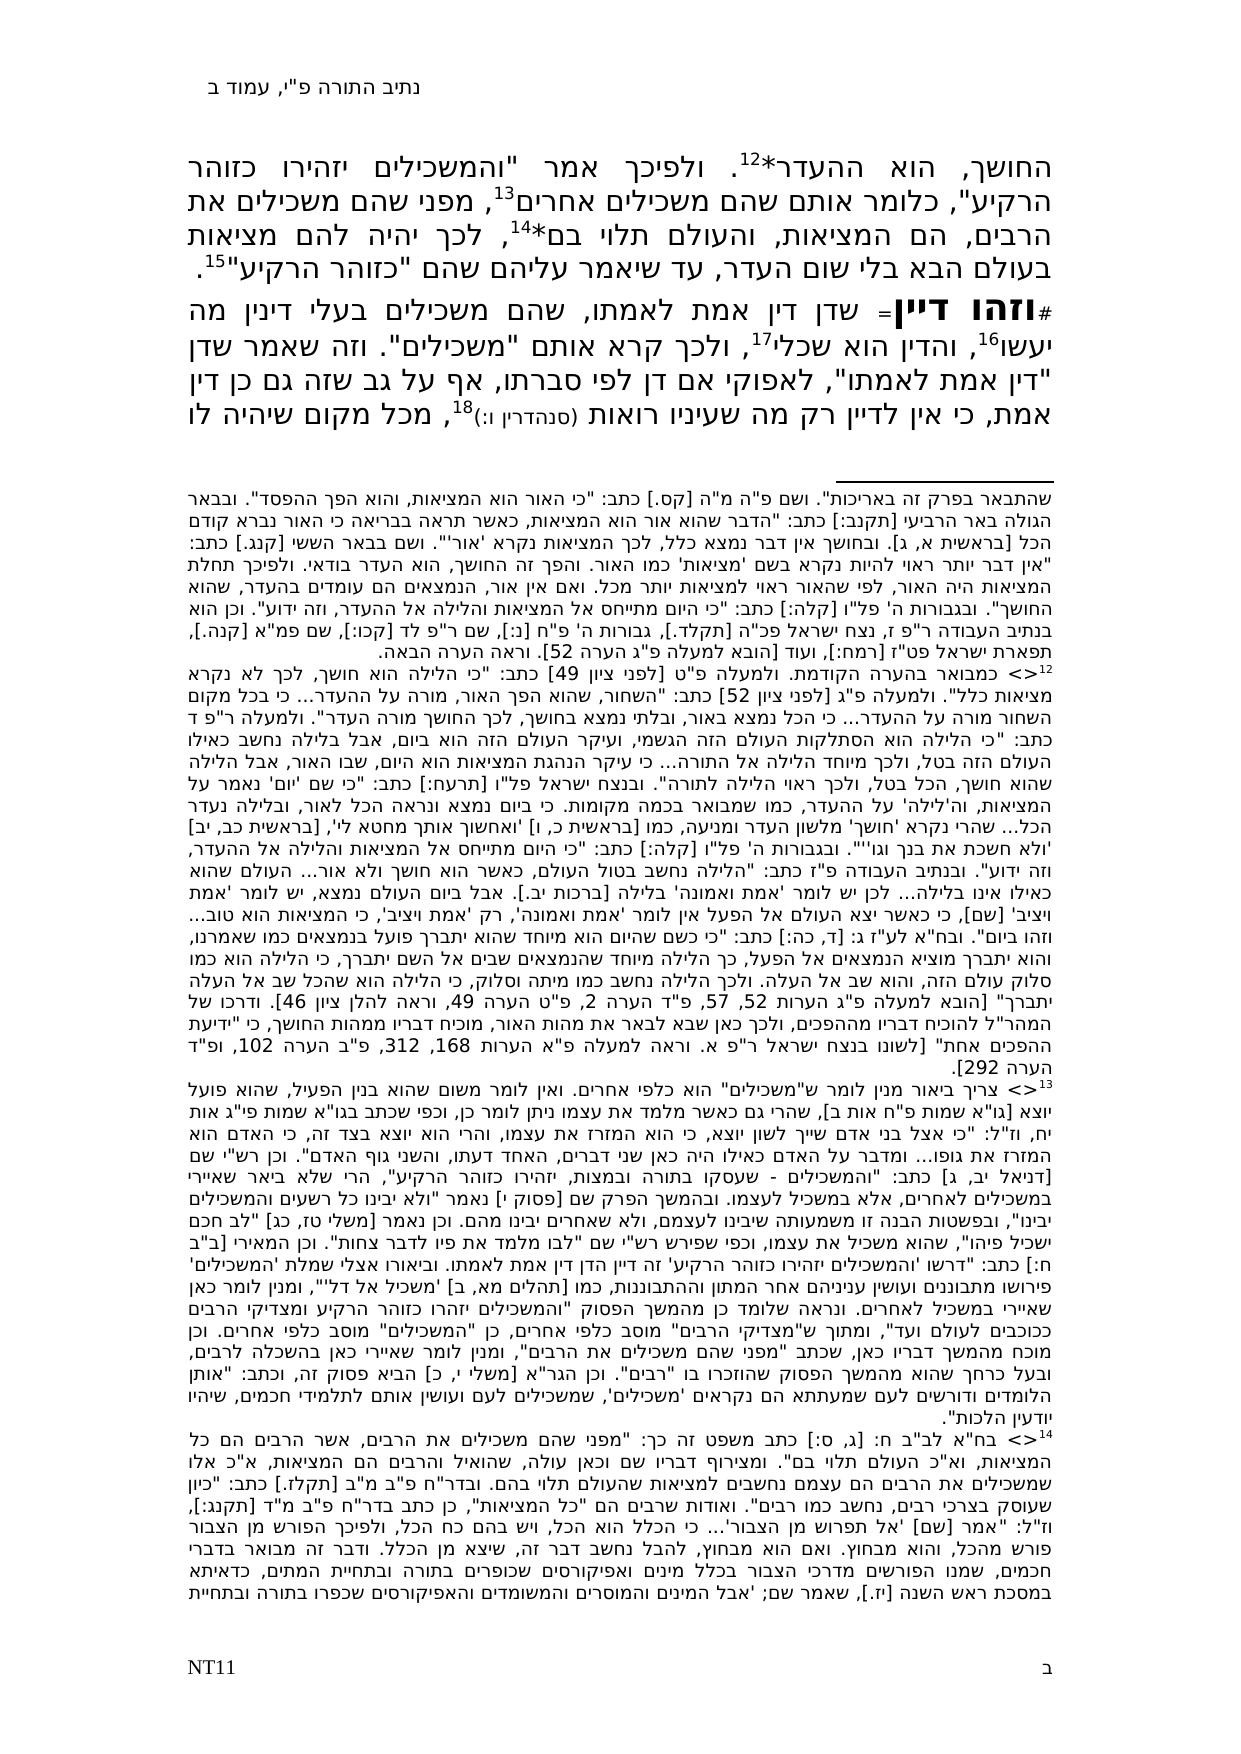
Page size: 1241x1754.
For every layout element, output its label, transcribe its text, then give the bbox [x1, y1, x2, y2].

text #וזהו דיין= שדן דין אמת לאמתו, שהם משכילים בעלי דינין מה יעשו, והדין הוא שכלי, ולכך קרא אותם "משכילים". וזה שאמר שדן "דין אמת לאמתו", לאפוקי אם דן לפי סברתו, אף על גב שזה גם כן דין אמת, כי אין לדיין רק מה שעיניו רואות (סנהדרין ו:), מכל מקום שיהיה לו שכר זה עליו, זה אינו, רק שדן דין אמת לאמתו ממש, שהוא דין תורה. ולכך אמר שדן "דין אמת לאמתו", וזה נקרא שהוא משכיל בעל הדין מה יעשה, כאשר הוא "לאמתו". אבל אם אינו "לאמתו", רק סברתו, אין זה "לאמתו". ובמקום אחר פירשנו שאין צריך יותר רק שיכוין אל האמת, והוא עיקר הפירוש, ואין כאן מקומו. [187, 286, 1053, 431]
text #וביאור זה=, כי יהיה אל המשכילים בעולם הבא המציאות בלי שום העדר כלל. ולכך אמר "כזוהר הרקיע", כי האור יש לו המציאות ביותר, עד שכל דבר נמצא באור, כמו שהתבאר כמה פעמים. והפך זה החושך, הוא ההעדר*. ולפיכך אמר "והמשכילים יזהירו כזוהר הרקיע", כלומר אותם שהם משכילים אחרים, מפני שהם משכילים את הרבים, הם המציאות, והעולם תלוי בם*, לכך יהיה להם מציאות בעולם הבא בלי שום העדר, עד שיאמר עליהם שהם "כזוהר הרקיע". [187, 150, 1053, 286]
